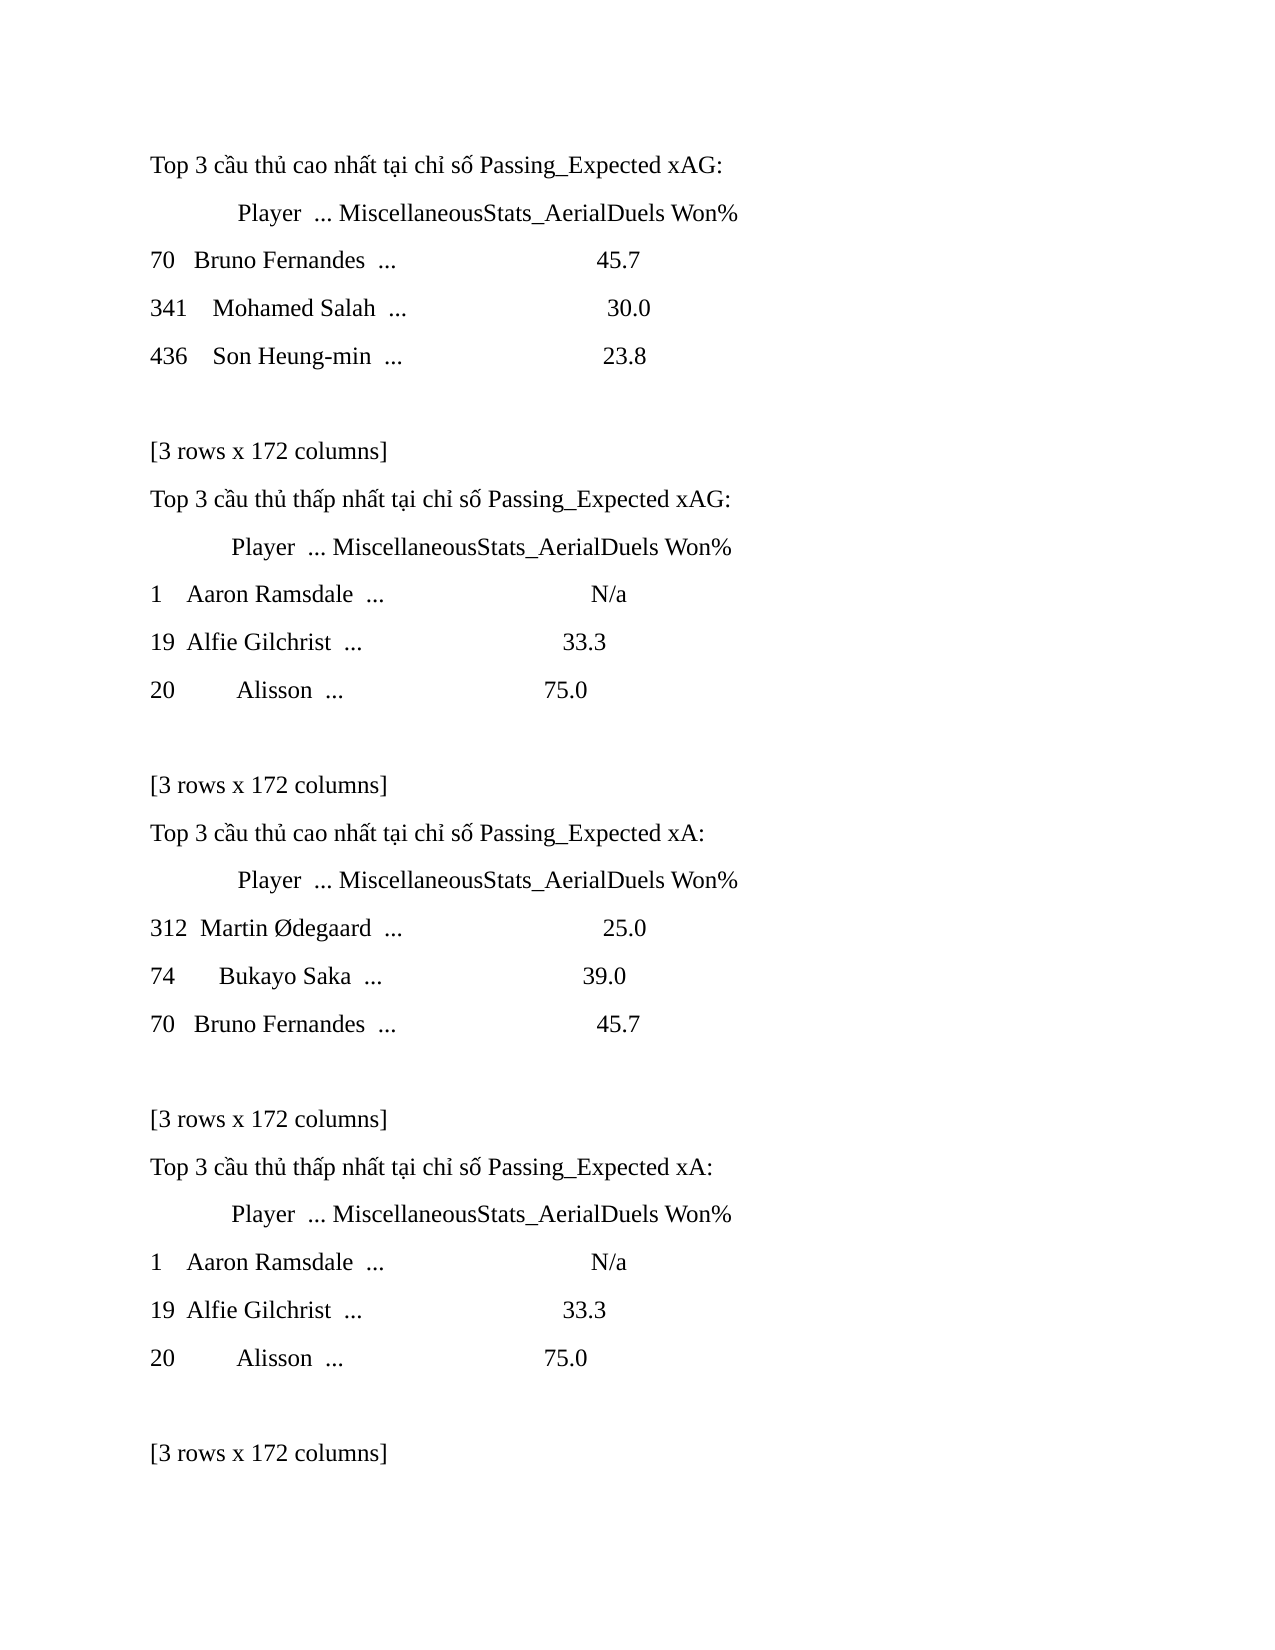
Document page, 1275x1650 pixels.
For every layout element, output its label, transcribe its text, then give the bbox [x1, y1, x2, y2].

text 19 Alfie Gilchrist ... 33.3 [150, 1295, 1125, 1324]
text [150, 198, 1125, 226]
text [3 rows x 172 columns] [150, 1438, 1125, 1467]
text [3 rows x 172 columns] [150, 770, 1125, 799]
text 20 Alisson ... 75.0 [150, 675, 1125, 703]
text 20 Alisson ... 75.0 [150, 1343, 1125, 1371]
text 436 Son Heung-min ... 23.8 [150, 341, 1125, 369]
text 74 Bukayo Saka ... 39.0 [150, 961, 1125, 990]
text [150, 1199, 1125, 1228]
text 1 Aaron Ramsdale ... N/a [150, 1247, 1125, 1276]
text Player ... MiscellaneousStats_AerialDuels Won% [150, 866, 1125, 894]
text Top 3 cầu thủ thấp nhất tại chỉ số Passing_Expected xA: [150, 1152, 1125, 1181]
text 70 Bruno Fernandes ... 45.7 [150, 245, 1125, 274]
text 312 Martin Ødegaard ... 25.0 [150, 913, 1125, 942]
text 19 Alfie Gilchrist ... 33.3 [150, 627, 1125, 656]
text 1 Aaron Ramsdale ... N/a [150, 579, 1125, 608]
text [3 rows x 172 columns] [150, 436, 1125, 465]
text Top 3 cầu thủ cao nhất tại chỉ số Passing_Expected xA: [150, 818, 1125, 847]
text 341 Mohamed Salah ... 30.0 [150, 293, 1125, 322]
text Top 3 cầu thủ cao nhất tại chỉ số Passing_Expected xAG: [150, 150, 1125, 179]
text Top 3 cầu thủ thấp nhất tại chỉ số Passing_Expected xAG: [150, 484, 1125, 513]
text 70 Bruno Fernandes ... 45.7 [150, 1009, 1125, 1037]
text Player ... MiscellaneousStats_AerialDuels Won% [150, 532, 1125, 560]
text [3 rows x 172 columns] [150, 1104, 1125, 1133]
